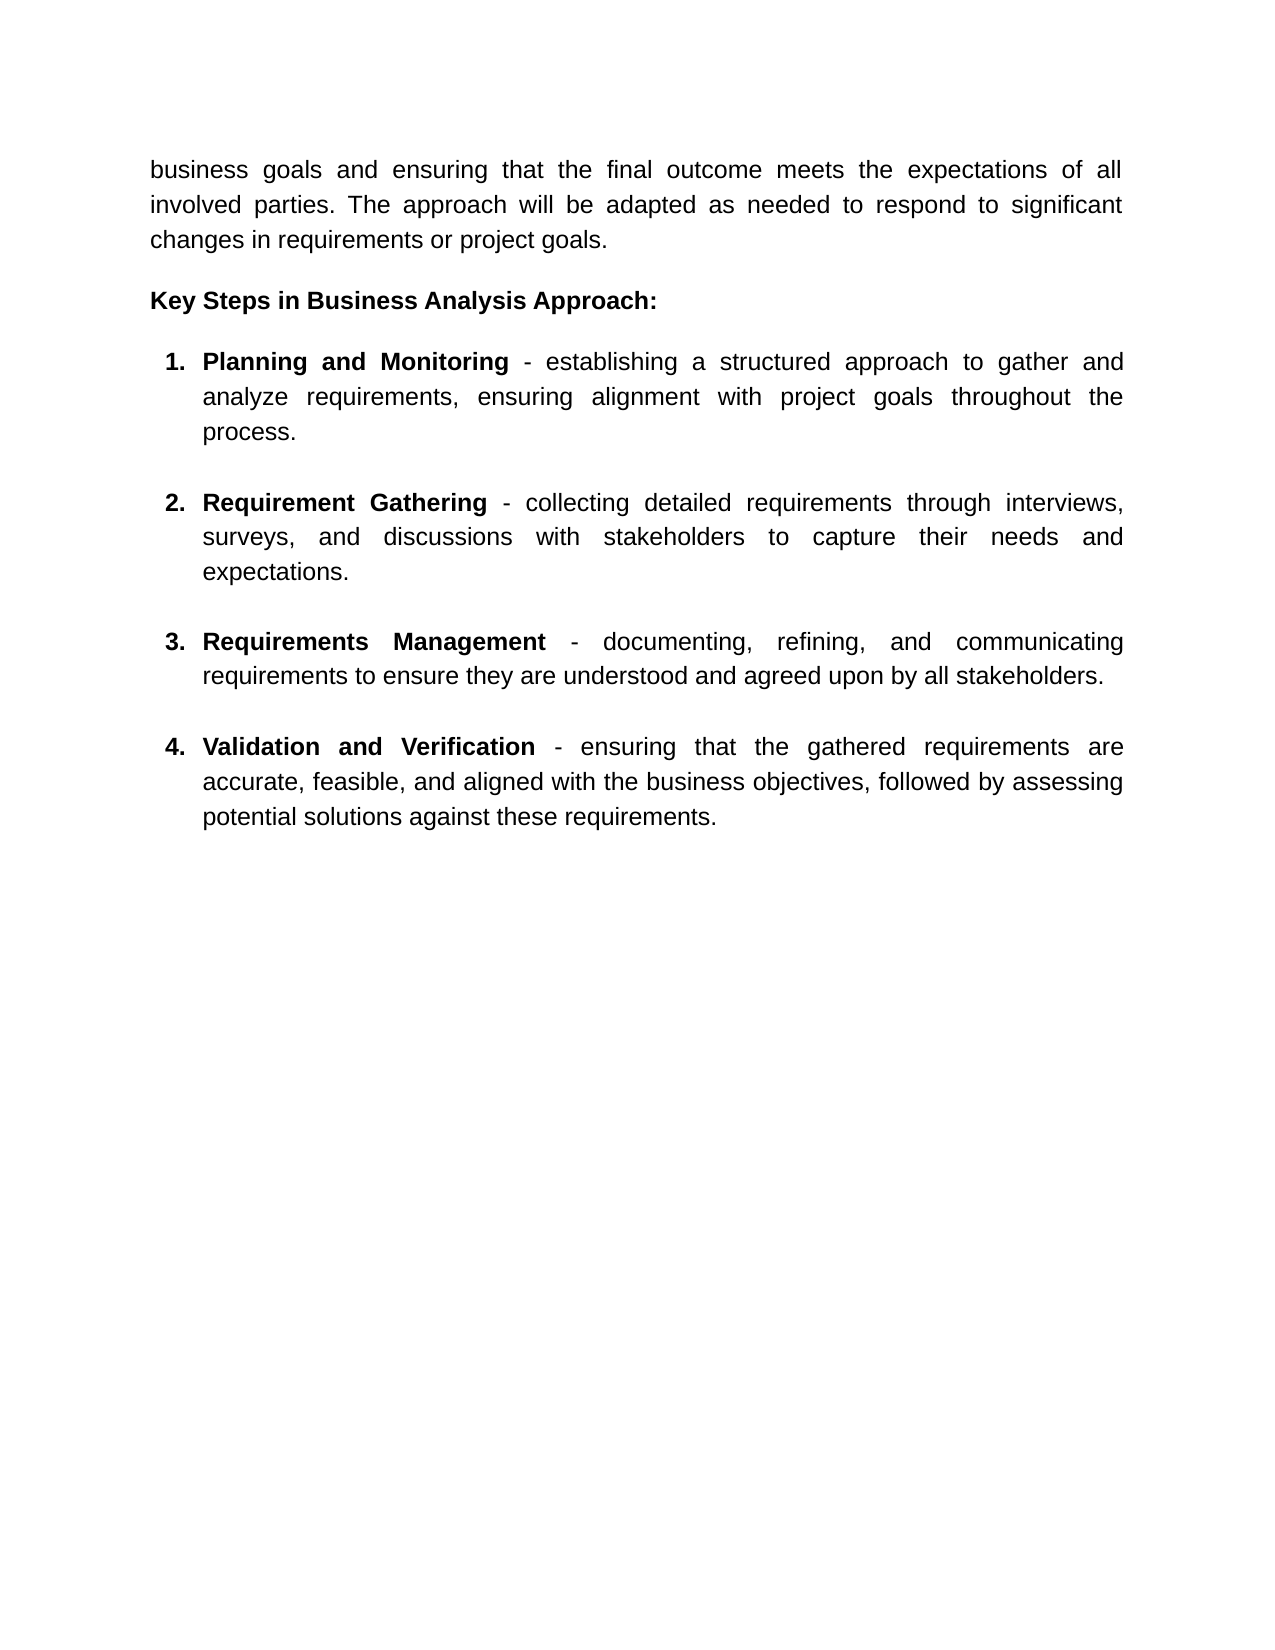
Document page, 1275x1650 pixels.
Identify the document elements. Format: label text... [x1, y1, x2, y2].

list Planning and Monitoring - establishing a structured approach to gather and analyze requirements, ensuring alignment with project goals throughout the process. [165, 347, 1125, 445]
text Key Steps in Business Analysis Approach: [150, 286, 1124, 314]
list Requirement Gathering - collecting detailed requirements through interviews, surveys, and discussions with stakeholders to capture their needs and expectations. [165, 488, 1125, 621]
list Requirements Management - documenting, refining, and communicating requirements to ensure they are understood and agreed upon by all stakeholders. [165, 626, 1125, 690]
list Validation and Verification - ensuring that the gathered requirements are accurate, feasible, and aligned with the business objectives, followed by assessing potential solutions against these requirements. [165, 732, 1125, 831]
